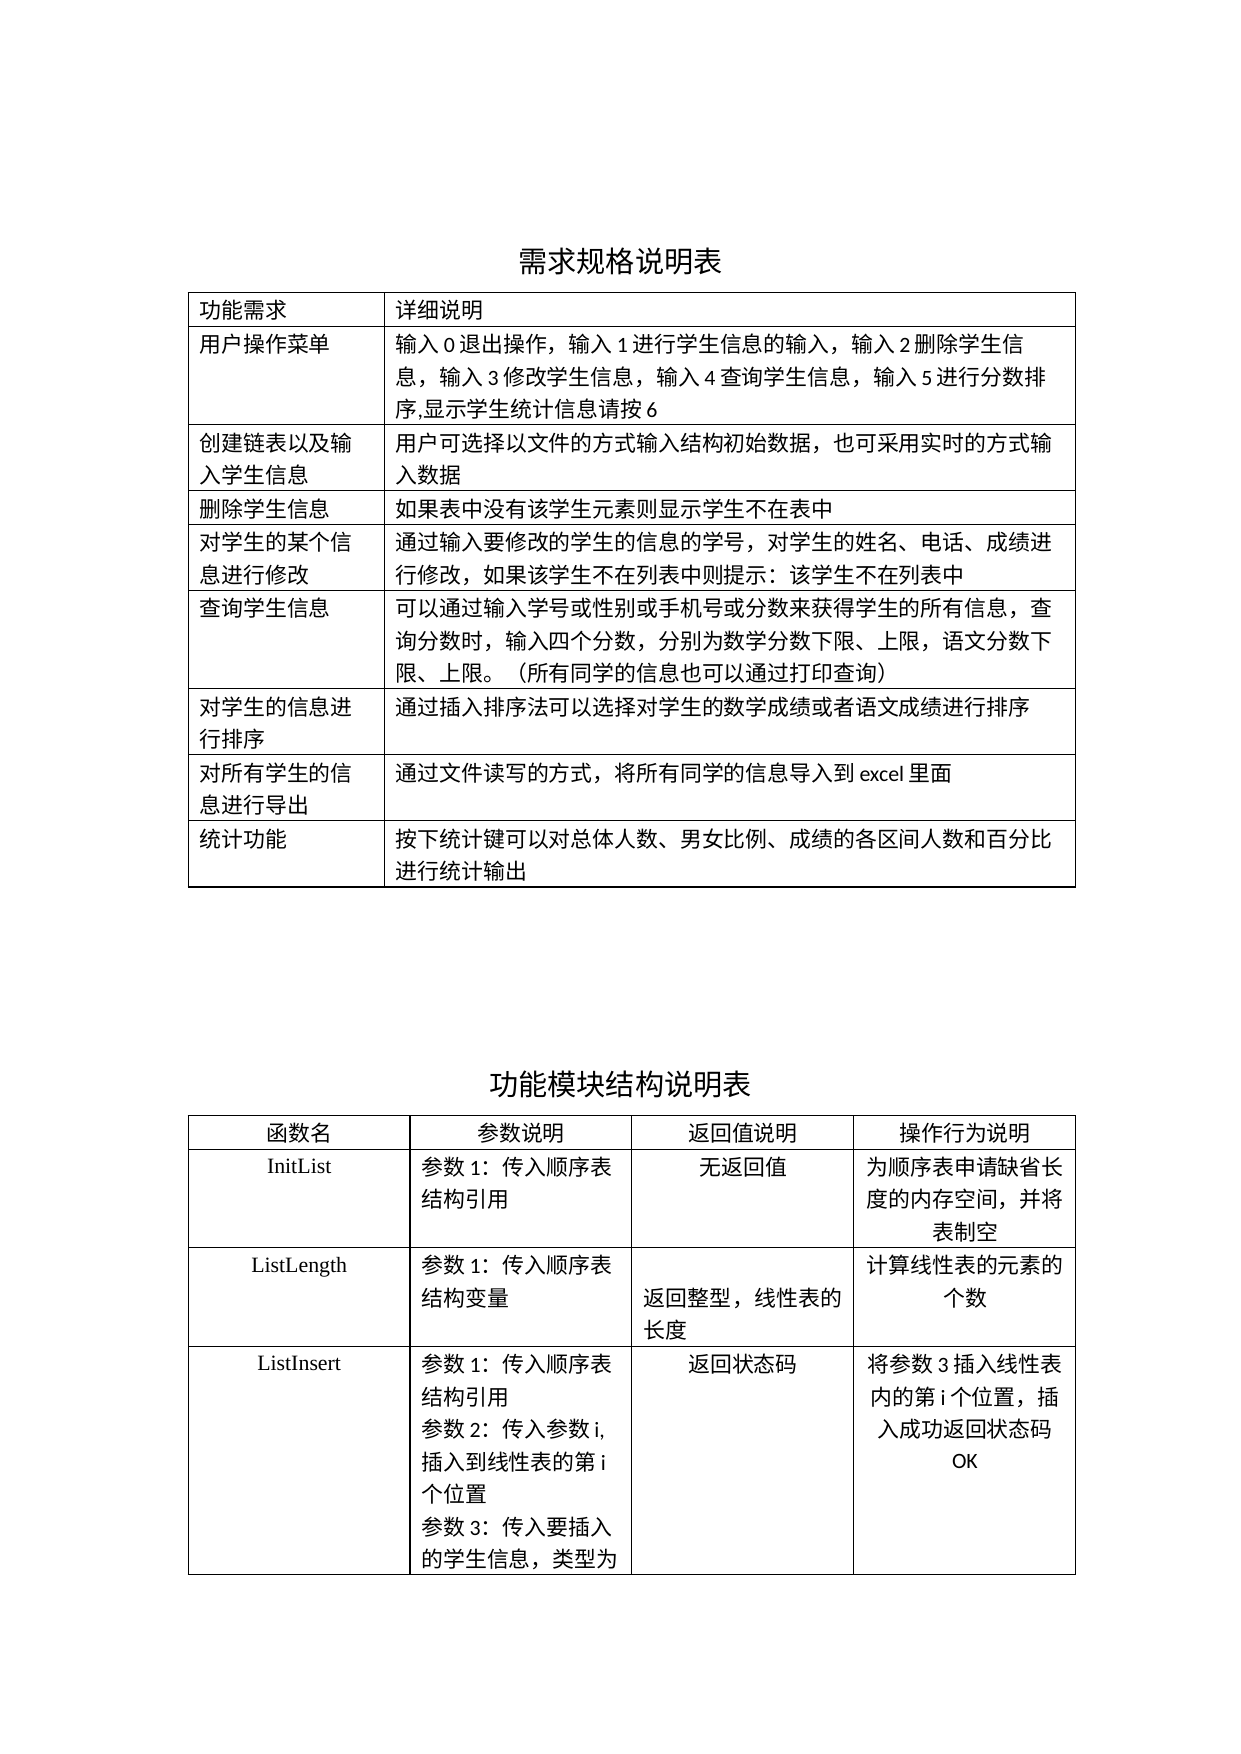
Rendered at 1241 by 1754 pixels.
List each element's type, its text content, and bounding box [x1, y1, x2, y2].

table_cell 查询学生信息 [189, 591, 384, 688]
table_cell ListInsert [189, 1347, 409, 1574]
table_cell 如果表中没有该学生元素则显示学生不在表中 [385, 491, 1075, 524]
table_cell 为顺序表申请缺省长度的内存空间，并将表制空 [854, 1150, 1075, 1247]
table_cell 创建链表以及输入学生信息 [189, 425, 384, 490]
table_cell 通过文件读写的方式，将所有同学的信息导入到excel里面 [385, 755, 1075, 820]
table_cell 删除学生信息 [189, 491, 384, 524]
text 需求规格说明表 [187, 227, 1053, 292]
table_cell 对学生的信息进行排序 [189, 689, 384, 754]
table_cell InitList [189, 1150, 409, 1247]
table_cell 返回整型，线性表的长度 [632, 1248, 853, 1346]
table_cell 返回状态码 [632, 1347, 853, 1574]
table_cell 对所有学生的信息进行导出 [189, 755, 384, 820]
table_cell 参数1：传入顺序表结构变量 [411, 1248, 631, 1346]
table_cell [854, 1347, 1075, 1574]
table_cell 参数1：传入顺序表结构引用 [411, 1150, 631, 1247]
table_cell 对学生的某个信息进行修改 [189, 525, 384, 590]
table_cell 用户可选择以文件的方式输入结构初始数据，也可采用实时的方式输入数据 [385, 425, 1075, 490]
table_cell 统计功能 [189, 821, 384, 886]
table_header 返回值说明 [632, 1116, 853, 1148]
table_cell 计算线性表的元素的个数 [854, 1248, 1075, 1346]
table_header 详细说明 [385, 293, 1075, 326]
text 功能模块结构说明表 [187, 1050, 1053, 1115]
table_header 操作行为说明 [854, 1116, 1075, 1148]
table_cell 用户操作菜单 [189, 327, 384, 424]
table_cell 按下统计键可以对总体人数、男女比例、成绩的各区间人数和百分比进行统计输出 [385, 821, 1075, 886]
table_header 参数说明 [411, 1116, 631, 1148]
table_cell 通过插入排序法可以选择对学生的数学成绩或者语文成绩进行排序 [385, 689, 1075, 754]
table_cell 可以通过输入学号或性别或手机号或分数来获得学生的所有信息，查询分数时，输入四个分数，分别为数学分数下限、上限，语文分数下限、上限。（所有同学的信息也可以通过打印查询） [385, 591, 1075, 688]
table_cell 通过输入要修改的学生的信息的学号，对学生的姓名、电话、成绩进行修改，如果该学生不在列表中则提示：该学生不在列表中 [385, 525, 1075, 590]
table_header 函数名 [189, 1116, 409, 1148]
table_cell 输入0退出操作，输入1进行学生信息的输入，输入2删除学生信息，输入3修改学生信息，输入4查询学生信息，输入5进行分数排序,显示学生统计信息请按6 [385, 327, 1075, 424]
table_header 功能需求 [189, 293, 384, 326]
table_cell ListLength [189, 1248, 409, 1346]
table_cell 无返回值 [632, 1150, 853, 1247]
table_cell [411, 1347, 631, 1574]
